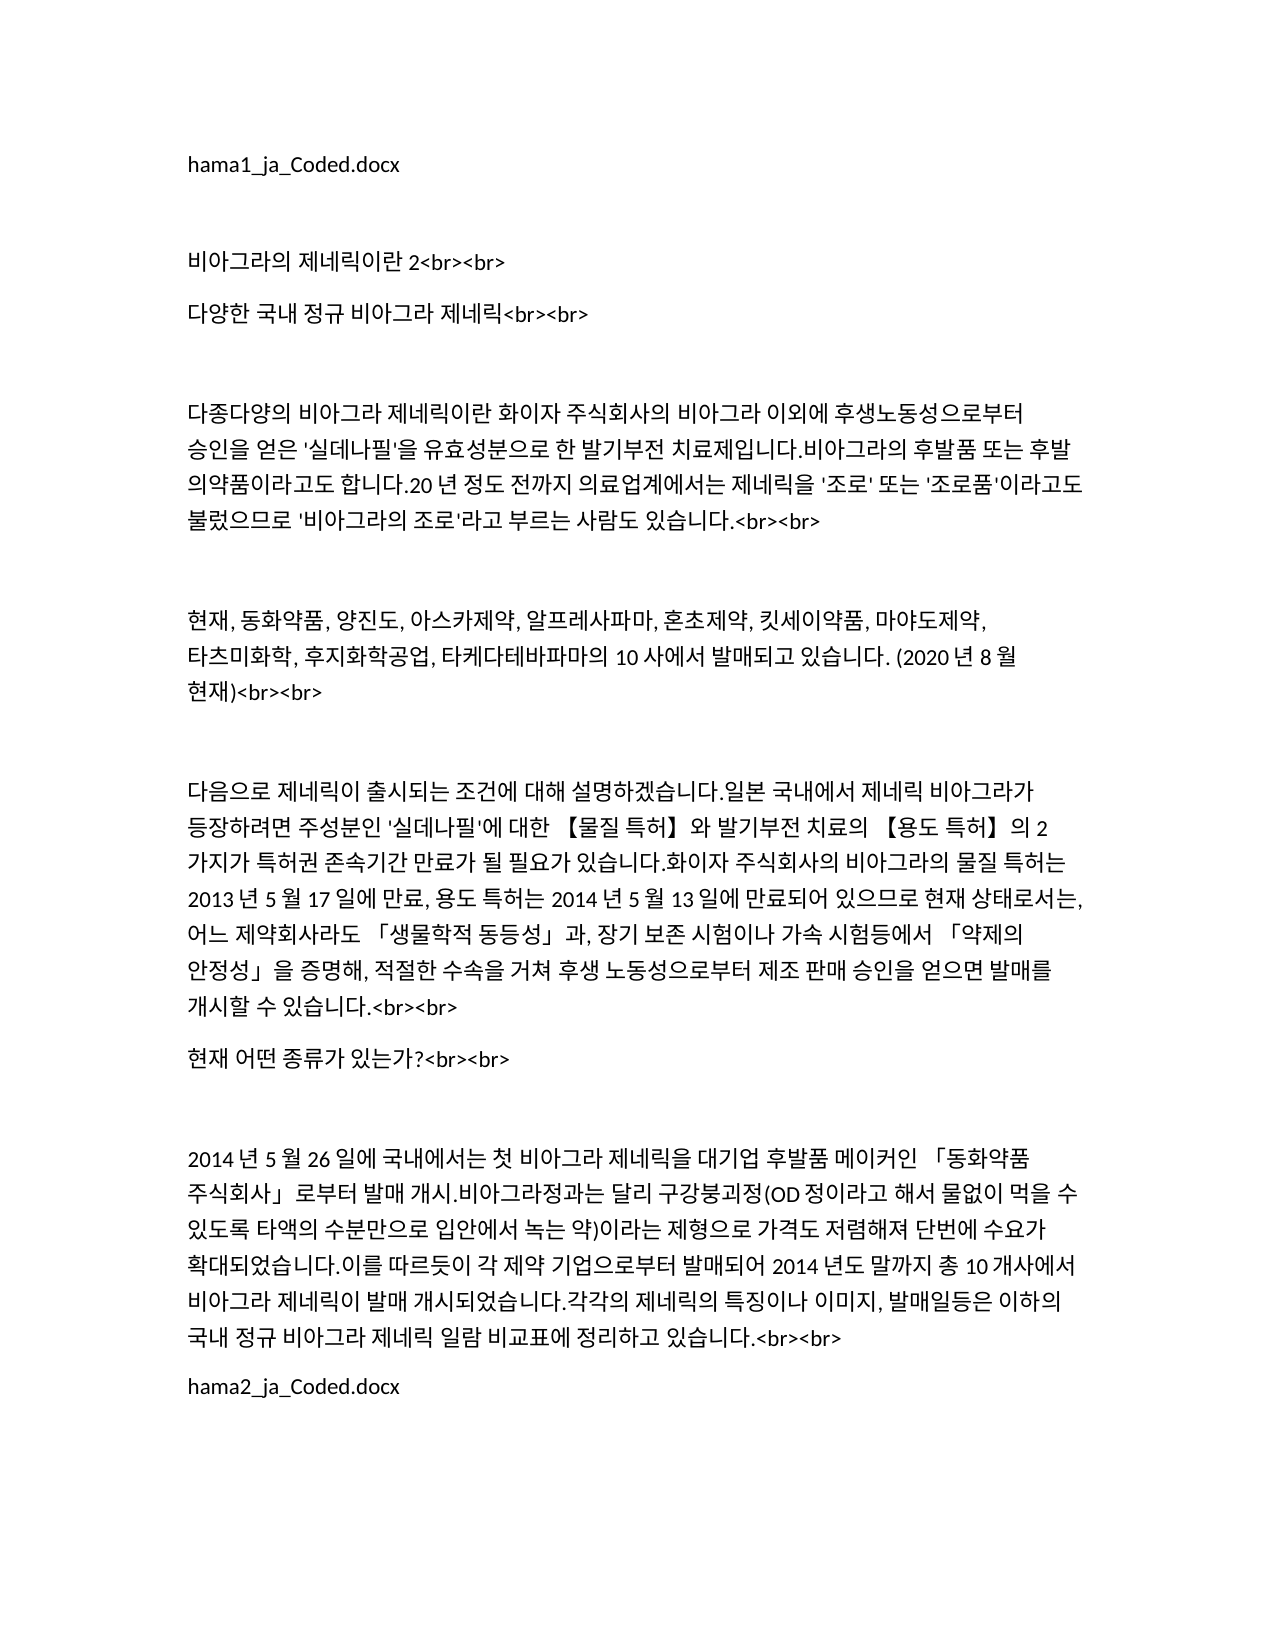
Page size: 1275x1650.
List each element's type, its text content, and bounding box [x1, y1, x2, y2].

text 다음으로 제네릭이 출시되는 조건에 대해 설명하겠습니다.일본 국내에서 제네릭 비아그라가 등장하려면 주성분인 '실데나필'에 대한 【물질 특허】와 발기부전 치료의 【용도 특허】의 2가지가 특허권 존속기간 만료가 될 필요가 있습니다.화이자 주식회사의 비아그라의 물질 특허는 2013년 5월 17일에 만료, 용도 특허는 2014년 5월 13일에 만료되어 있으므로 현재 상태로서는, 어느 제약회사라도 「생물학적 동등성」과, 장기 보존 시험이나 가속 시험등에서 「약제의 안정성」을 증명해, 적절한 수속을 거쳐 후생 노동성으로부터 제조 판매 승인을 얻으면 발매를 개시할 수 있습니다.<br><br> [187, 773, 1087, 1022]
text 현재 어떤 종류가 있는가?<br><br> [187, 1041, 1087, 1074]
text 현재, 동화약품, 양진도, 아스카제약, 알프레사파마, 혼초제약, 킷세이약품, 마야도제약, 타츠미화학, 후지화학공업, 타케다테바파마의 10사에서 발매되고 있습니다. (2020년 8월 현재)<br><br> [187, 602, 1087, 707]
text 다양한 국내 정규 비아그라 제네릭<br><br> [187, 296, 1087, 329]
text hama2_ja_Coded.docx [187, 1372, 1087, 1400]
text 비아그라의 제네릭이란2<br><br> [187, 244, 1087, 277]
text hama1_ja_Coded.docx [187, 150, 1087, 178]
text 2014년 5월 26일에 국내에서는 첫 비아그라 제네릭을 대기업 후발품 메이커인 「동화약품 주식회사」로부터 발매 개시.비아그라정과는 달리 구강붕괴정(OD정이라고 해서 물없이 먹을 수 있도록 타액의 수분만으로 입안에서 녹는 약)이라는 제형으로 가격도 저렴해져 단번에 수요가 확대되었습니다.이를 따르듯이 각 제약 기업으로부터 발매되어 2014년도 말까지 총 10개사에서 비아그라 제네릭이 발매 개시되었습니다.각각의 제네릭의 특징이나 이미지, 발매일등은 이하의 국내 정규 비아그라 제네릭 일람 비교표에 정리하고 있습니다.<br><br> [187, 1140, 1087, 1353]
text 다종다양의 비아그라 제네릭이란 화이자 주식회사의 비아그라 이외에 후생노동성으로부터 승인을 얻은 '실데나필'을 유효성분으로 한 발기부전 치료제입니다.비아그라의 후발품 또는 후발 의약품이라고도 합니다.20년 정도 전까지 의료업계에서는 제네릭을 '조로' 또는 '조로품'이라고도 불렀으므로 '비아그라의 조로'라고 부르는 사람도 있습니다.<br><br> [187, 396, 1087, 536]
